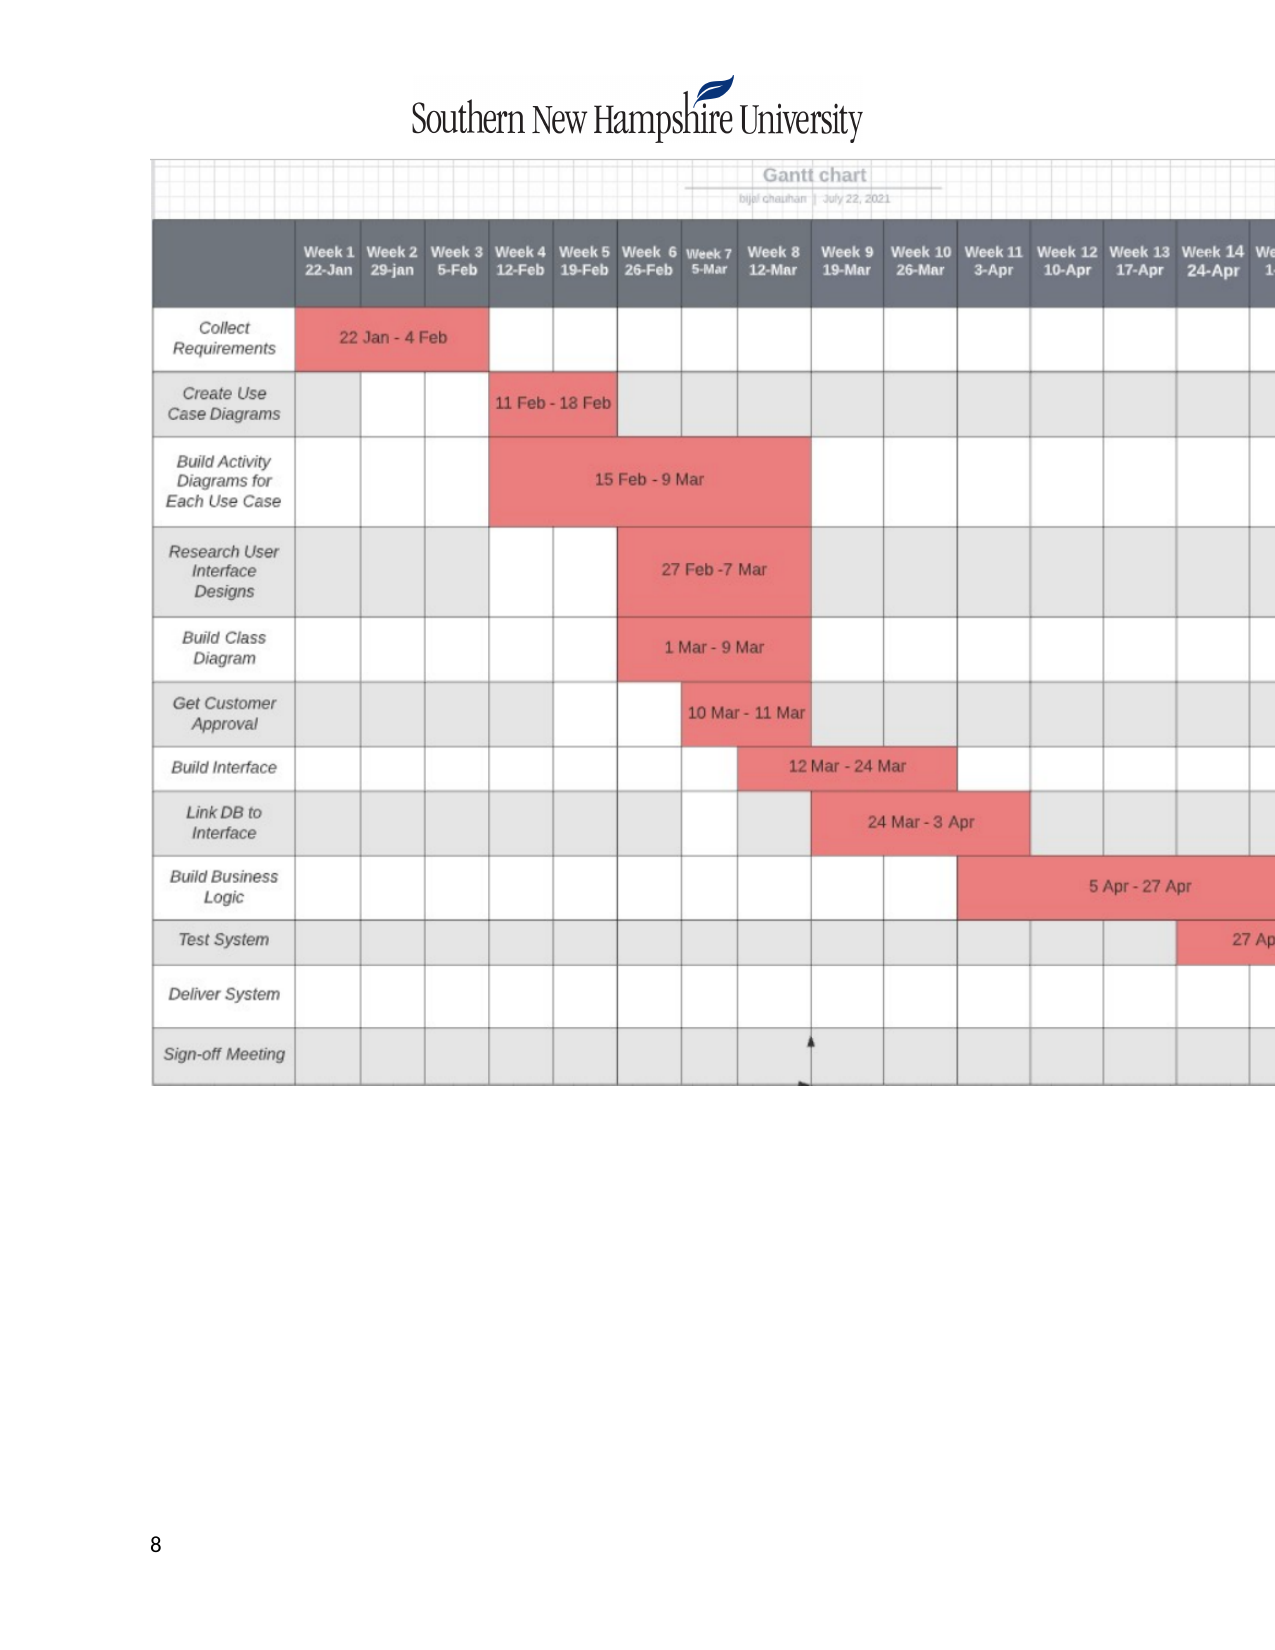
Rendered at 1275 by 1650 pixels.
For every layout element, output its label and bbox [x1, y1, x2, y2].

picture [150, 158, 1275, 1086]
picture [412, 75, 863, 143]
